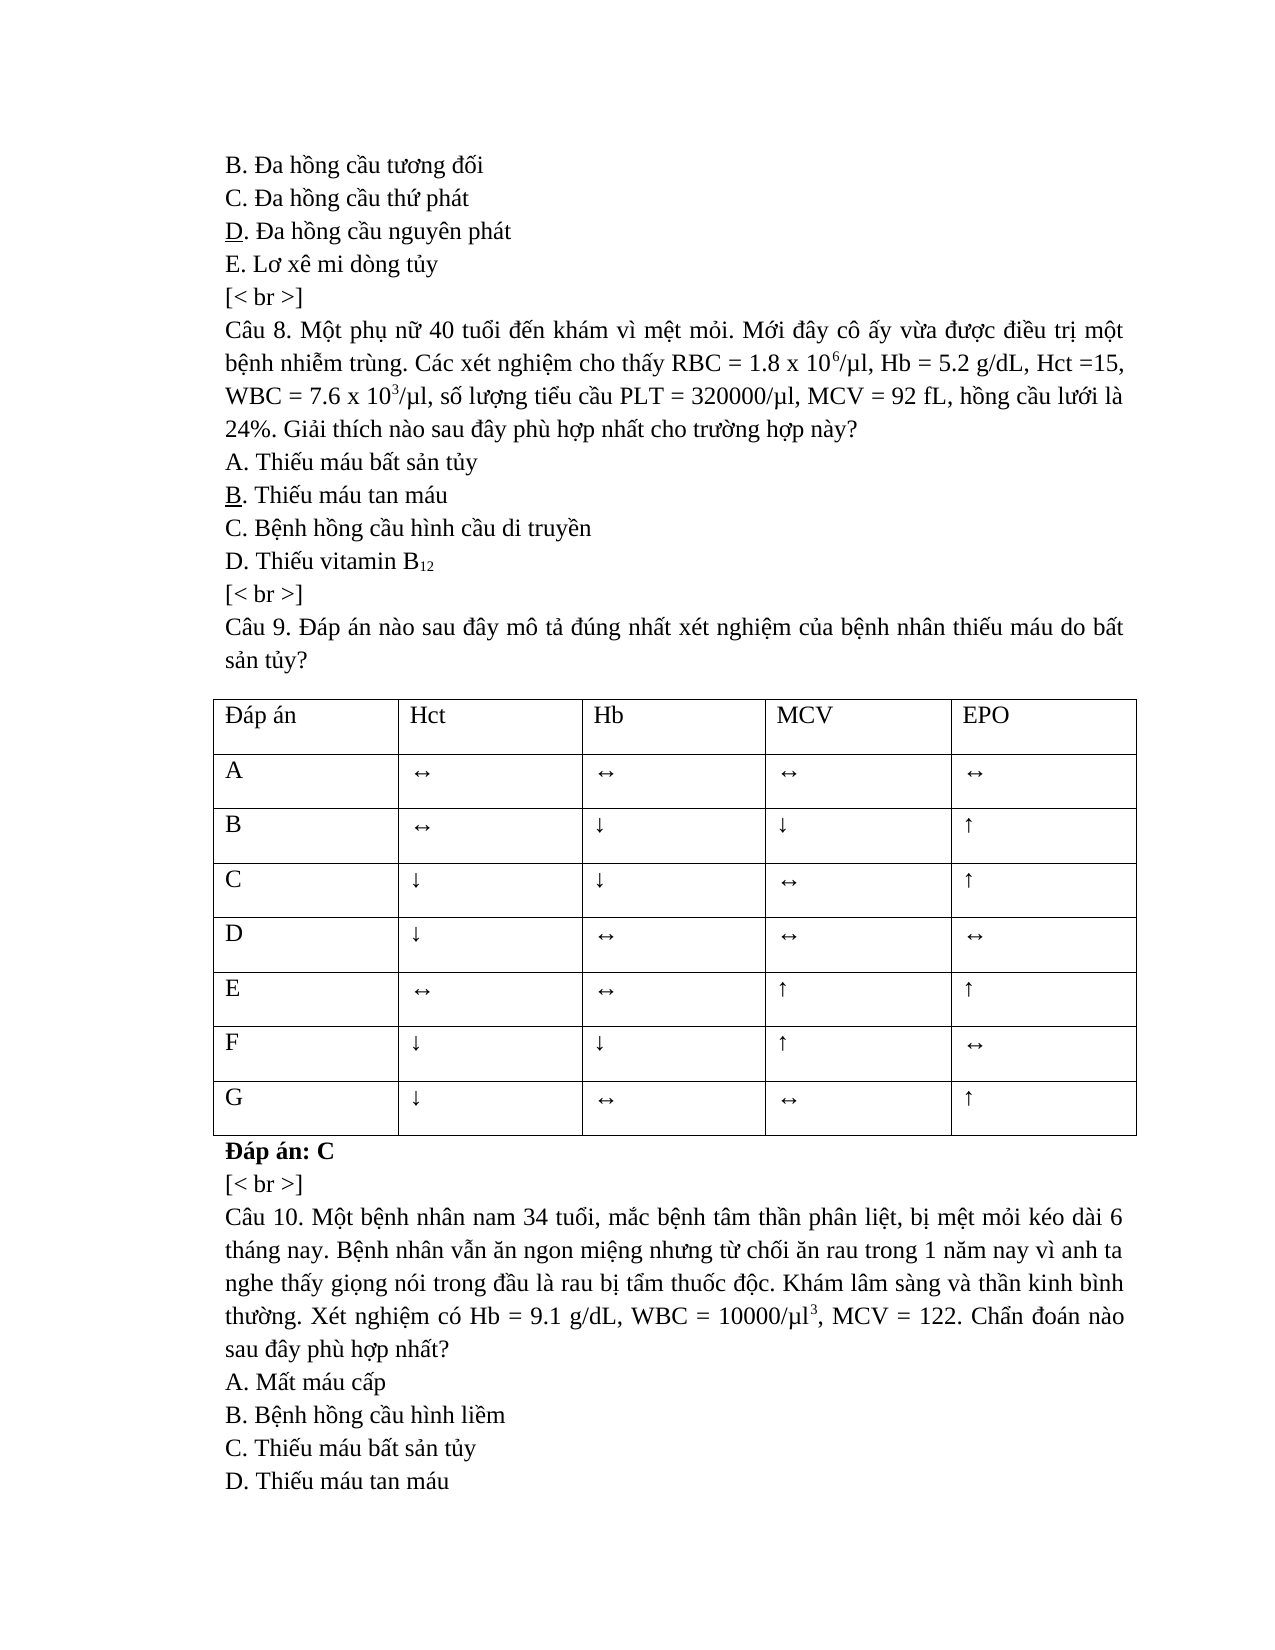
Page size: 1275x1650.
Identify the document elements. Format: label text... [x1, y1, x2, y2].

list D. Thiếu vitamin B12 [225, 546, 1125, 575]
table_cell ↑ [952, 809, 1136, 863]
list [< br >] [225, 579, 1125, 608]
table_cell ↑ [952, 973, 1136, 1026]
table_cell ↔ [766, 755, 951, 808]
table_cell D [214, 918, 398, 972]
table_cell ↑ [952, 1082, 1136, 1135]
table_cell ↔ [583, 1082, 765, 1135]
list E. Lơ xê mi dòng tủy [225, 249, 1125, 278]
table_cell ↓ [399, 918, 582, 972]
list D. Đa hồng cầu nguyên phát [225, 216, 1125, 245]
table_cell E [214, 973, 398, 1026]
table_cell ↔ [766, 918, 951, 972]
table_cell ↑ [766, 1027, 951, 1081]
table_cell B [214, 809, 398, 863]
list Câu 8. Một phụ nữ 40 tuổi đến khám vì mệt mỏi. Mới đây cô ấy vừa được điều trị một bệnh nhiễm trùng. Các xét nghiệm cho thấy RBC = 1.8 x 106/µl, Hb = 5.2 g/dL, Hct =15, WBC = 7.6 x 103/µl, số lượng tiểu cầu PLT = 320000/µl, MCV = 92 fL, hồng cầu lưới là 24%. Giải thích nào sau đây phù hợp nhất cho trường hợp này? [225, 315, 1125, 443]
table_cell ↑ [766, 973, 951, 1026]
list C. Bệnh hồng cầu hình cầu di truyền [225, 513, 1125, 542]
table_cell ↔ [399, 809, 582, 863]
list B. Thiếu máu tan máu [225, 480, 1125, 509]
table_cell G [214, 1082, 398, 1135]
table_cell F [214, 1027, 398, 1081]
table_header EPO [952, 700, 1136, 754]
list B. Bệnh hồng cầu hình liềm [225, 1400, 1125, 1429]
table_cell ↔ [766, 864, 951, 917]
table_cell C [214, 864, 398, 917]
list C. Đa hồng cầu thứ phát [225, 183, 1125, 212]
table_header Hct [399, 700, 582, 754]
list C. Thiếu máu bất sản tủy [225, 1433, 1125, 1462]
table_cell ↔ [399, 755, 582, 808]
table_cell ↔ [952, 1027, 1136, 1081]
list [< br >] [225, 1169, 1125, 1198]
list Đáp án: C [225, 1136, 1125, 1165]
table_cell ↓ [583, 1027, 765, 1081]
table_cell ↔ [583, 973, 765, 1026]
table_header Hb [583, 700, 765, 754]
table_cell ↓ [583, 809, 765, 863]
table_cell A [214, 755, 398, 808]
table_cell ↓ [399, 1027, 582, 1081]
table_header Đáp án [214, 700, 398, 754]
list D. Thiếu máu tan máu [225, 1466, 1125, 1495]
table_cell ↔ [583, 755, 765, 808]
table_cell ↔ [583, 918, 765, 972]
table_cell ↔ [952, 918, 1136, 972]
table_cell ↑ [952, 864, 1136, 917]
table_cell ↔ [766, 1082, 951, 1135]
table_cell ↔ [399, 973, 582, 1026]
list B. Đa hồng cầu tương đối [225, 150, 1125, 179]
list Câu 9. Đáp án nào sau đây mô tả đúng nhất xét nghiệm của bệnh nhân thiếu máu do bất sản tủy? [225, 612, 1125, 674]
list [< br >] [225, 282, 1125, 311]
table_cell ↔ [952, 755, 1136, 808]
table_cell ↓ [399, 864, 582, 917]
list A. Mất máu cấp [225, 1367, 1125, 1396]
table_cell ↓ [583, 864, 765, 917]
table_header MCV [766, 700, 951, 754]
table_cell ↓ [399, 1082, 582, 1135]
list Câu 10. Một bệnh nhân nam 34 tuổi, mắc bệnh tâm thần phân liệt, bị mệt mỏi kéo dài 6 tháng nay. Bệnh nhân vẫn ăn ngon miệng nhưng từ chối ăn rau trong 1 năm nay vì anh ta nghe thấy giọng nói trong đầu là rau bị tẩm thuốc độc. Khám lâm sàng và thần kinh bình thường. Xét nghiệm có Hb = 9.1 g/dL, WBC = 10000/µl3, MCV = 122. Chẩn đoán nào sau đây phù hợp nhất? [225, 1202, 1125, 1363]
table_cell ↓ [766, 809, 951, 863]
list A. Thiếu máu bất sản tủy [225, 447, 1125, 476]
